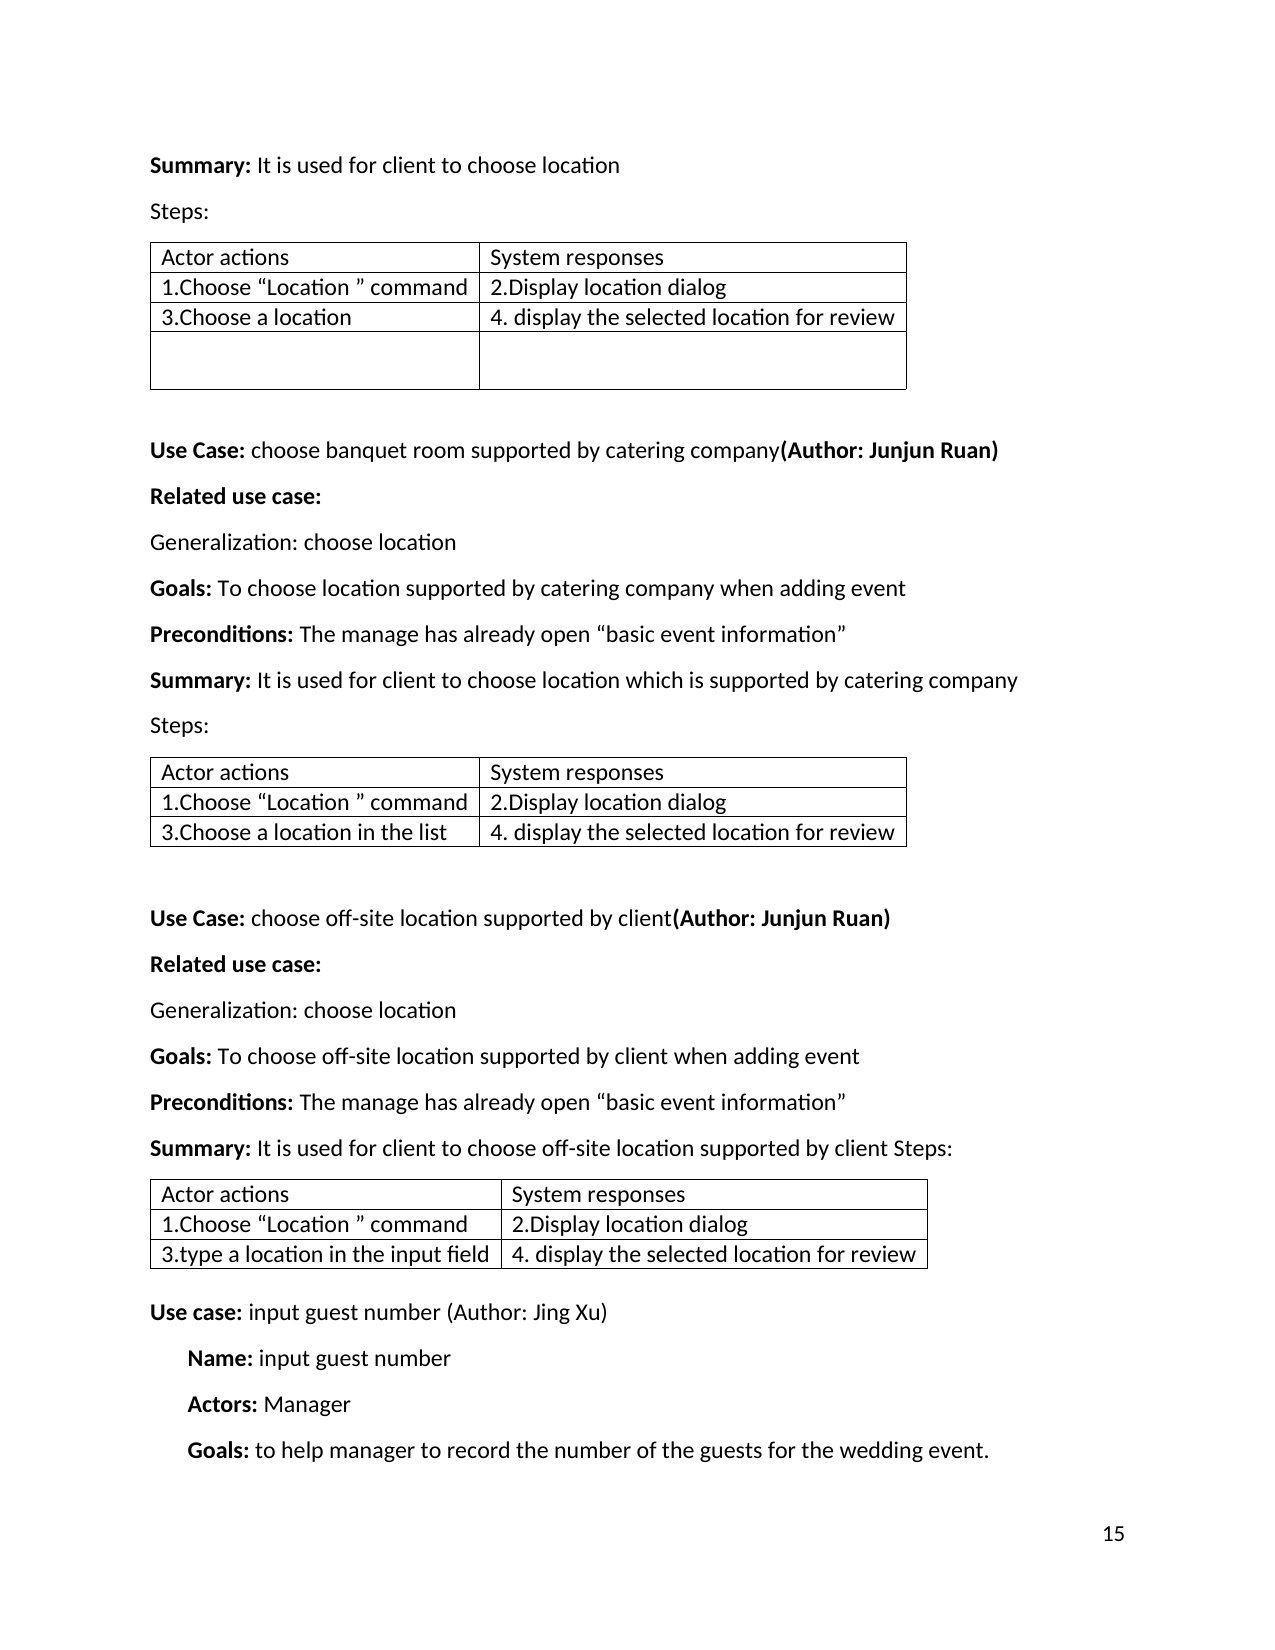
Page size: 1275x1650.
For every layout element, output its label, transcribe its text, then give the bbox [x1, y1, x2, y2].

table_cell 3.type a location in the input field [151, 1240, 501, 1268]
text Generalization: choose location [150, 995, 1125, 1024]
table_cell 1.Choose “Location ” command [151, 788, 479, 816]
text Goals: To choose location supported by catering company when adding event [150, 573, 1125, 602]
text Goals: To choose off-site location supported by client when adding event [150, 1041, 1125, 1070]
table_cell 4. display the selected location for review [480, 817, 906, 846]
text Generalization: choose location [150, 527, 1125, 556]
table_cell 3.Choose a location [151, 303, 479, 331]
text Summary: It is used for client to choose location which is supported by catering company [150, 665, 1125, 694]
table_cell 4. display the selected location for review [480, 303, 906, 331]
text Preconditions: The manage has already open “basic event information” [150, 619, 1125, 648]
text Goals: to help manager to record the number of the guests for the wedding event. [150, 1435, 1125, 1464]
text Preconditions: The manage has already open “basic event information” [150, 1087, 1125, 1116]
text Use Case: choose banquet room supported by catering company(Author: Junjun Ruan) [150, 435, 1125, 464]
text Actors: Manager [150, 1389, 1125, 1419]
table_header Actor actions [151, 1180, 501, 1209]
text Related use case: [150, 949, 1125, 978]
table_cell 3.Choose a location in the list [151, 817, 479, 846]
table_header System responses [480, 243, 906, 272]
text Name: input guest number [150, 1343, 1125, 1373]
table_cell 1.Choose “Location ” command [151, 273, 479, 301]
text Use case: input guest number (Author: Jing Xu) [150, 1269, 1125, 1327]
table_header Actor actions [151, 243, 479, 272]
table_cell 2.Display location dialog [502, 1210, 927, 1238]
table_cell [480, 332, 906, 388]
table_header Actor actions [151, 758, 479, 786]
table_cell 2.Display location dialog [480, 788, 906, 816]
table_cell 1.Choose “Location ” command [151, 1210, 501, 1238]
table_cell 2.Display location dialog [480, 273, 906, 301]
text Steps: [150, 196, 1125, 225]
text Summary: It is used for client to choose off-site location supported by client Steps: [150, 1133, 1125, 1162]
text Use Case: choose off-site location supported by client(Author: Junjun Ruan) [150, 903, 1125, 932]
table_header System responses [502, 1180, 927, 1209]
table_cell [151, 332, 479, 388]
table_header System responses [480, 758, 906, 786]
table_cell 4. display the selected location for review [502, 1240, 927, 1268]
text Related use case: [150, 481, 1125, 510]
text Summary: It is used for client to choose location [150, 150, 1125, 179]
text Steps: [150, 711, 1125, 740]
